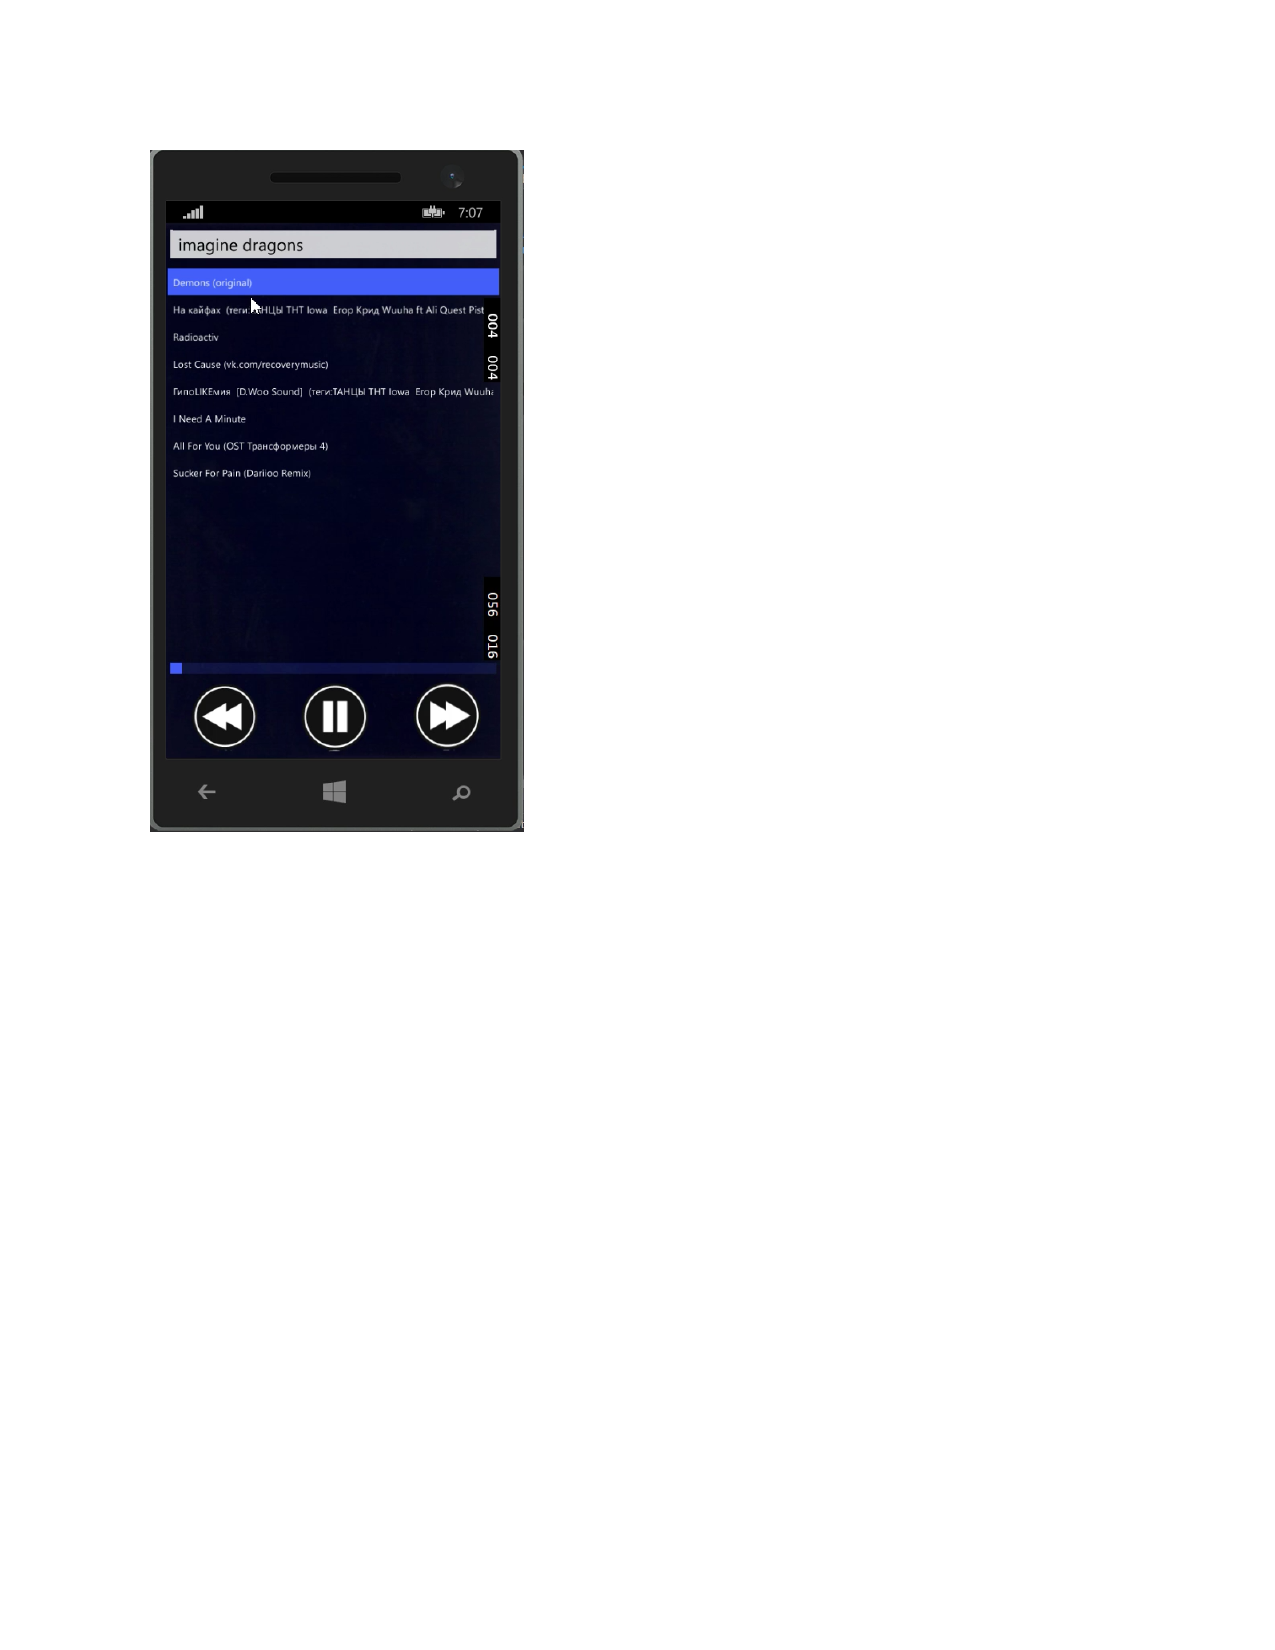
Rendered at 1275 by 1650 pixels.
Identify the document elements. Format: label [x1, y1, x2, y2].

picture [150, 150, 524, 832]
